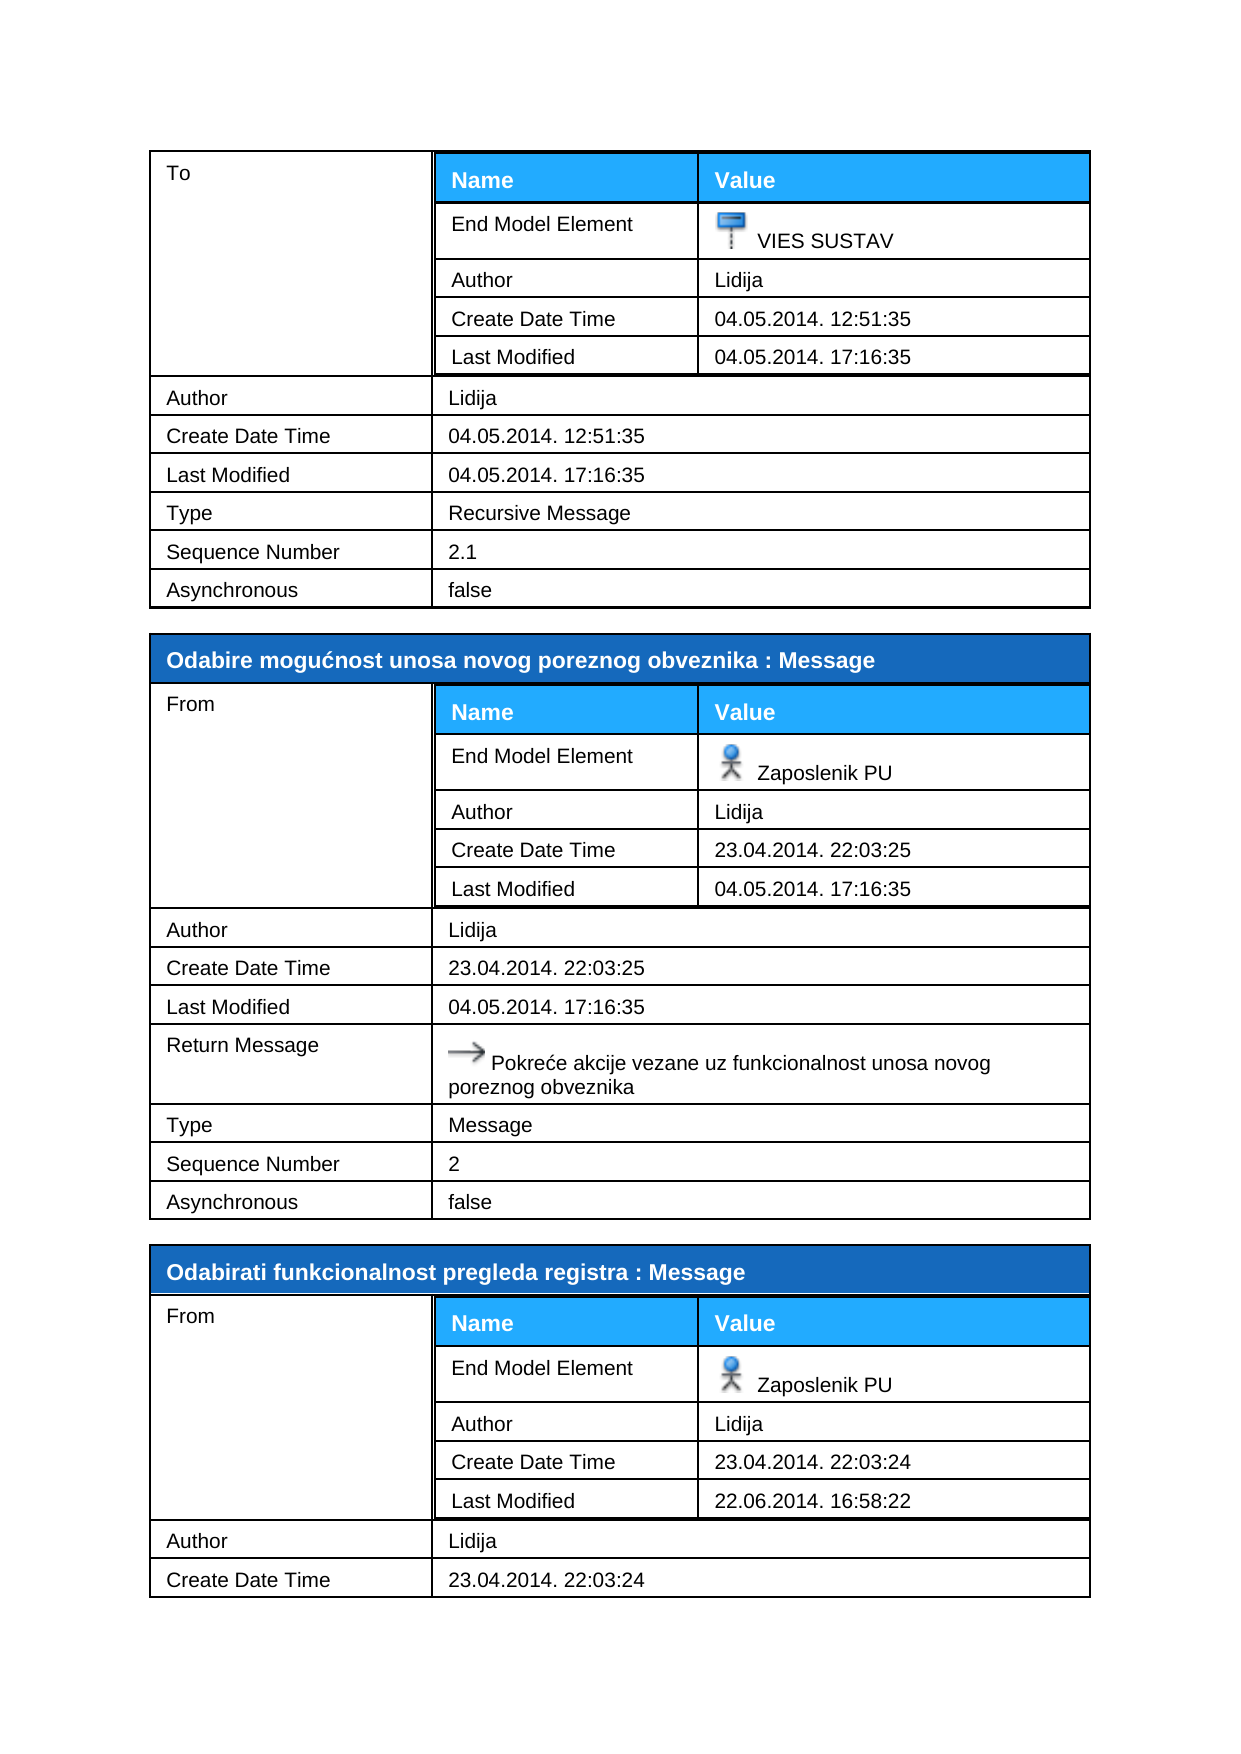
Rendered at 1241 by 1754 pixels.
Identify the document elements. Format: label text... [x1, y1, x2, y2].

table_cell false [433, 1182, 1089, 1218]
table_cell Return Message [151, 1025, 431, 1103]
table_cell Sequence Number [151, 531, 431, 568]
table_header Odabire mogućnost unosa novog poreznog obveznika : Message [151, 635, 1089, 682]
table_cell [436, 1347, 697, 1401]
table_cell 23.04.2014. 22:03:24 [433, 1559, 1089, 1596]
table_cell Recursive Message [433, 493, 1089, 529]
table_cell Type [151, 493, 431, 529]
table_cell [699, 868, 1089, 905]
table_cell [699, 204, 1089, 258]
picture [714, 211, 752, 249]
table_cell Pokreće akcije vezane uz funkcionalnost unosa novog poreznog obveznika [433, 1025, 1089, 1103]
table_cell Lidija [433, 377, 1089, 414]
table_cell [436, 1403, 697, 1440]
table_cell Create Date Time [151, 1559, 431, 1596]
table_cell Lidija [433, 1521, 1089, 1557]
table_cell Message [433, 1105, 1089, 1141]
table_cell false [433, 570, 1089, 606]
table_cell [699, 260, 1089, 296]
table_cell 04.05.2014. 17:16:35 [433, 986, 1089, 1023]
table_cell 2.1 [433, 531, 1089, 568]
table_cell From [151, 684, 431, 907]
table_cell 2 [433, 1143, 1089, 1180]
picture [448, 1033, 485, 1071]
picture [714, 743, 752, 781]
table_cell [436, 337, 697, 373]
table_cell Author [151, 909, 431, 946]
table_cell [699, 1480, 1089, 1517]
table_cell Author [151, 1521, 431, 1557]
table_cell [436, 735, 697, 789]
table_cell [436, 260, 697, 296]
table_cell Last Modified [151, 986, 431, 1023]
table_cell 04.05.2014. 17:16:35 [433, 454, 1089, 491]
table_cell Author [151, 377, 431, 414]
table_header Odabirati funkcionalnost pregleda registra : Message [151, 1246, 1089, 1293]
table_cell [699, 1442, 1089, 1478]
table_cell Sequence Number [151, 1143, 431, 1180]
table_cell [436, 830, 697, 866]
table_cell [436, 791, 697, 828]
table_cell To [151, 152, 431, 375]
table_cell Lidija [433, 909, 1089, 946]
table_cell Asynchronous [151, 570, 431, 606]
table_cell Type [151, 1105, 431, 1141]
table_cell Last Modified [151, 454, 431, 491]
table_cell [699, 791, 1089, 828]
table_cell [436, 1480, 697, 1517]
table_cell [699, 830, 1089, 866]
table_cell [699, 735, 1089, 789]
table_cell 04.05.2014. 12:51:35 [433, 416, 1089, 452]
table_cell [436, 298, 697, 335]
table_cell [699, 337, 1089, 373]
table_cell Create Date Time [151, 416, 431, 452]
table_cell [699, 1403, 1089, 1440]
table_cell [699, 298, 1089, 335]
table_cell [436, 204, 697, 258]
table_cell [436, 1442, 697, 1478]
table_cell From [151, 1296, 431, 1519]
table_cell Create Date Time [151, 948, 431, 984]
table_cell [699, 1347, 1089, 1401]
picture [714, 1355, 752, 1393]
table_cell 23.04.2014. 22:03:25 [433, 948, 1089, 984]
table_cell Asynchronous [151, 1182, 431, 1218]
table_cell [436, 868, 697, 905]
